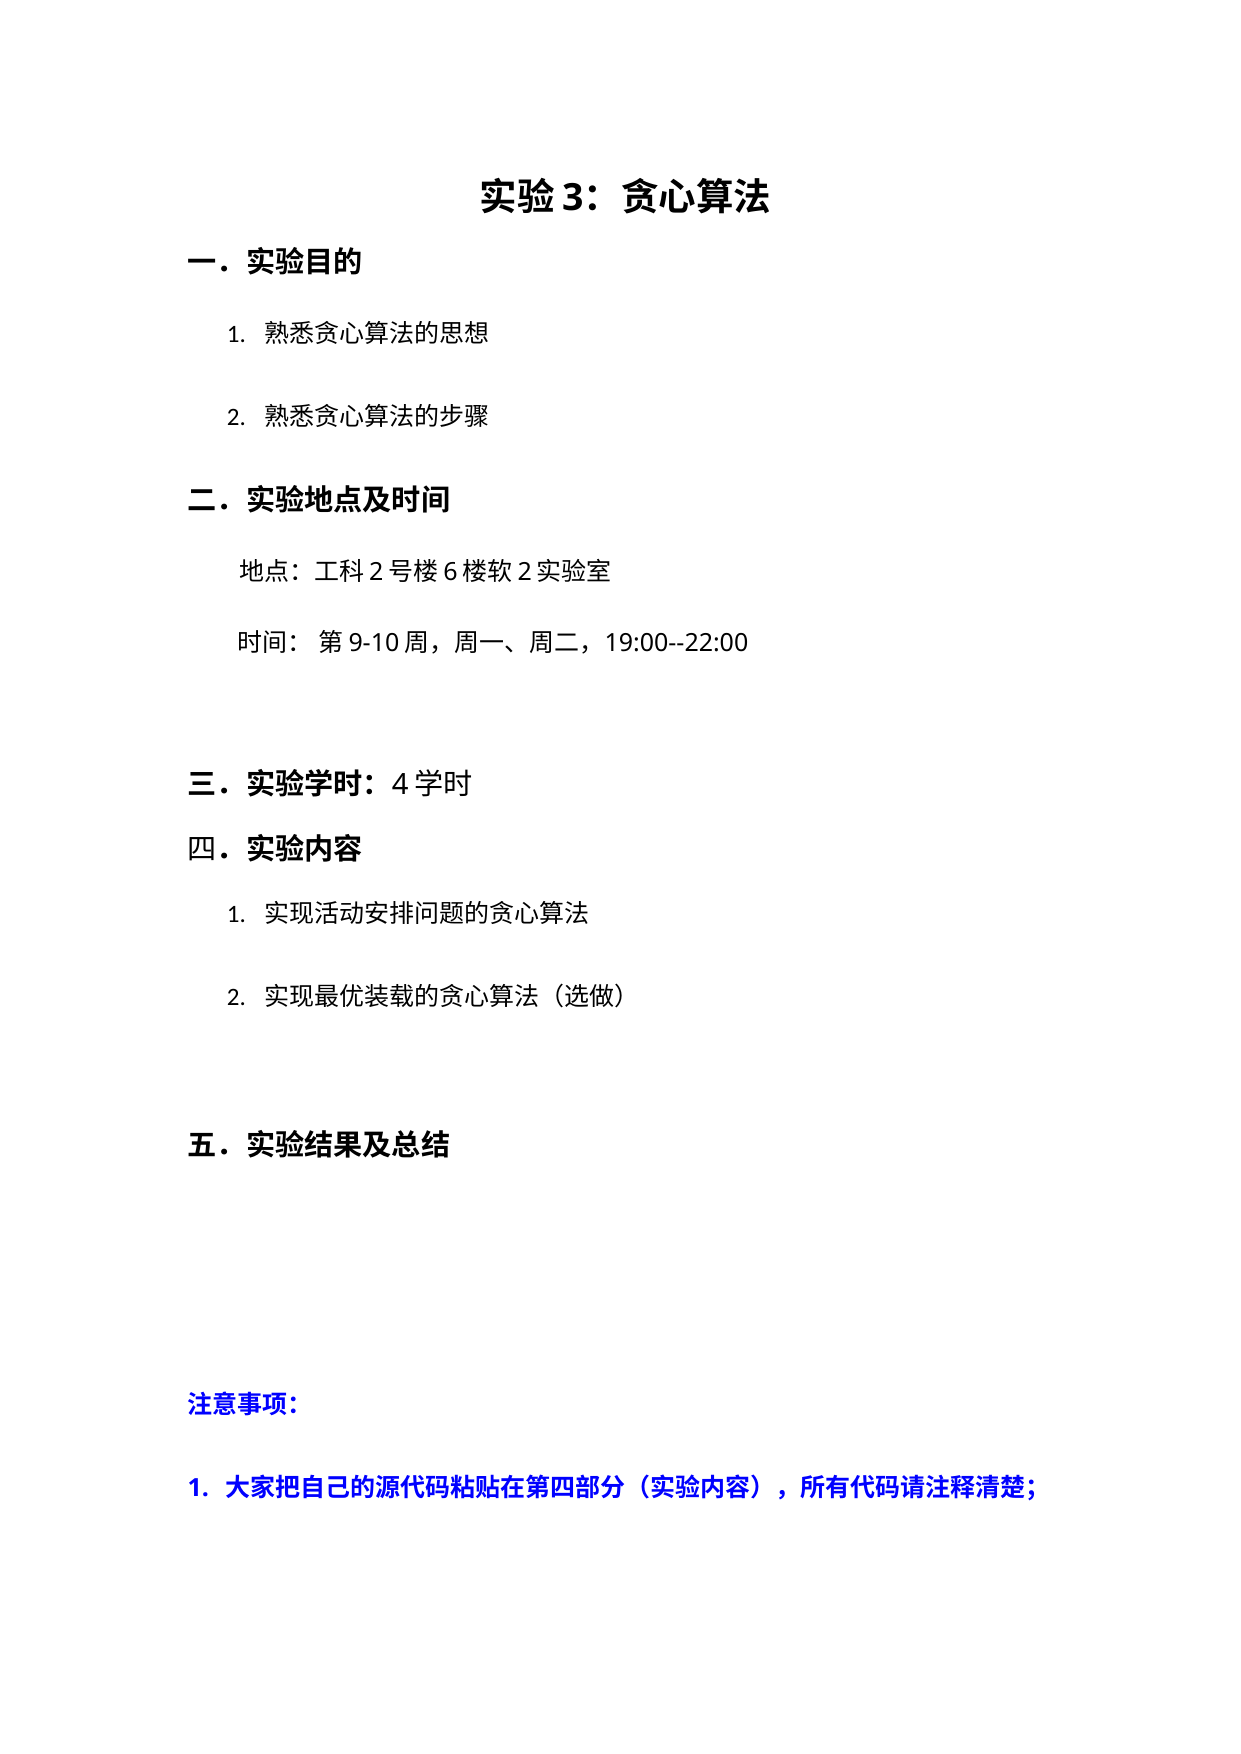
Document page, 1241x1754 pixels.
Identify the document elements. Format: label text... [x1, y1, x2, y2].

text 四．实验内容 [187, 814, 1053, 879]
list 实现最优装载的贪心算法（选做） [227, 962, 1053, 1027]
text 地点：工科2号楼6楼软2实验室 [187, 537, 1042, 602]
list 熟悉贪心算法的思想 [227, 299, 1053, 364]
list 实现活动安排问题的贪心算法 [227, 879, 1053, 944]
list 熟悉贪心算法的步骤 [227, 382, 1053, 447]
list 实验学时：4学时 [187, 749, 1053, 814]
text 注意事项： [187, 1370, 1053, 1435]
text 五．实验结果及总结 [187, 1110, 1053, 1175]
text 时间： 第9-10周，周一、周二，19:00--22:00 [187, 608, 1042, 673]
list 大家把自己的源代码粘贴在第四部分（实验内容），所有代码请注释清楚； [187, 1453, 1053, 1518]
text 一．实验目的 [187, 227, 1042, 292]
text 二．实验地点及时间 [187, 465, 1042, 530]
text 实验3：贪心算法 [187, 162, 1053, 227]
